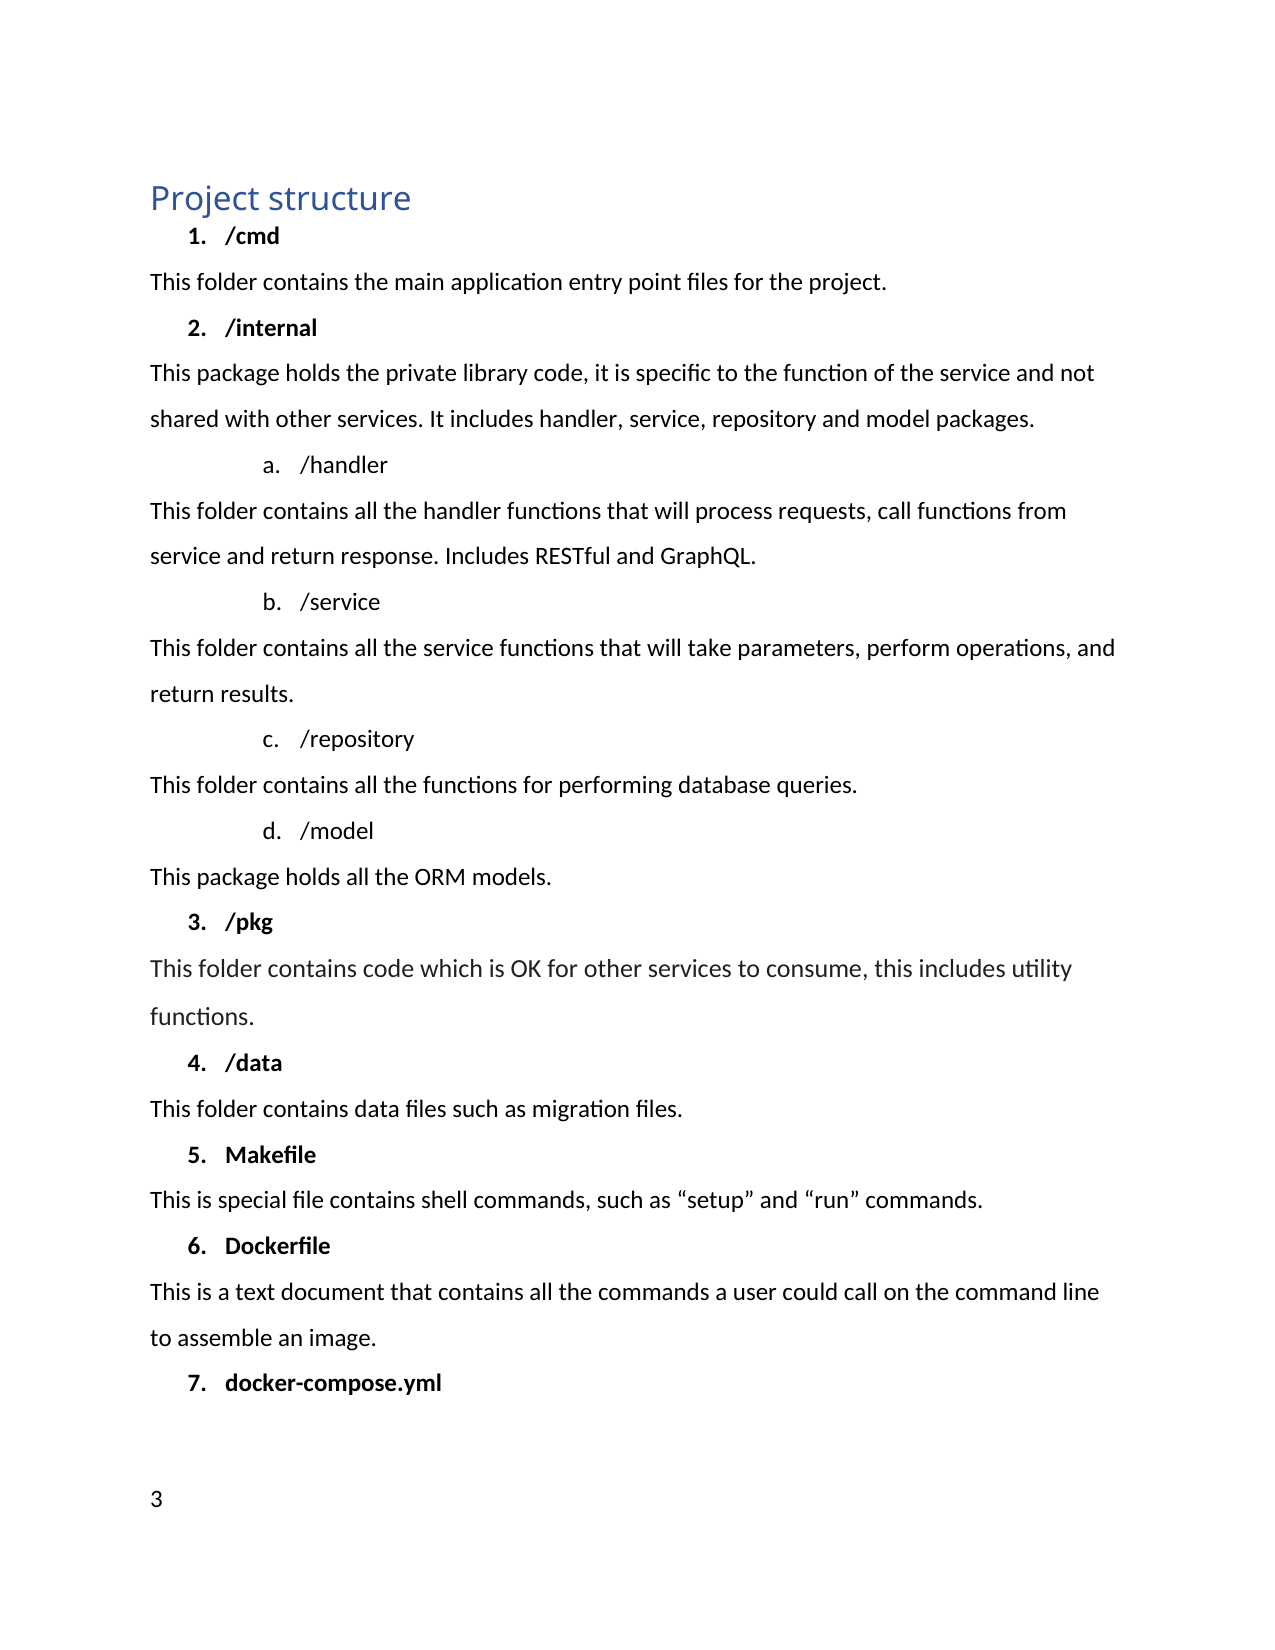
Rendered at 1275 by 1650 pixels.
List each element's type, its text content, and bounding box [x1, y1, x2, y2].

text This folder contains code which is OK for other services to consume, this includes utility functions. [150, 952, 1125, 1031]
text This folder contains all the handler functions that will process requests, call functions from service and return response. Includes RESTful and GraphQL. [150, 495, 1125, 571]
list Dockerfile [187, 1230, 1125, 1261]
list docker-compose.yml [187, 1367, 1125, 1398]
text This folder contains all the functions for performing database queries. [150, 769, 1125, 800]
list /service [262, 586, 1125, 617]
list /pkg [187, 906, 1125, 937]
list /handler [262, 449, 1125, 479]
list /internal [187, 312, 1125, 342]
text This package holds all the ORM models. [150, 861, 1125, 891]
text This package holds the private library code, it is specific to the function of the service and not shared with other services. It includes handler, service, repository and model packages. [150, 358, 1125, 434]
list /repository [262, 723, 1125, 754]
list /model [262, 815, 1125, 845]
subtitle Project structure [150, 175, 1125, 220]
text This folder contains the main application entry point files for the project. [150, 266, 1125, 297]
text This is special file contains shell commands, such as “setup” and “run” commands. [150, 1184, 1125, 1215]
text This is a text document that contains all the commands a user could call on the command line to assemble an image. [150, 1276, 1125, 1352]
text This folder contains all the service functions that will take parameters, perform operations, and return results. [150, 632, 1125, 708]
text This folder contains data files such as migration files. [150, 1093, 1125, 1123]
list /data [187, 1047, 1125, 1078]
list Makefile [187, 1139, 1125, 1169]
list /cmd [187, 220, 1125, 251]
